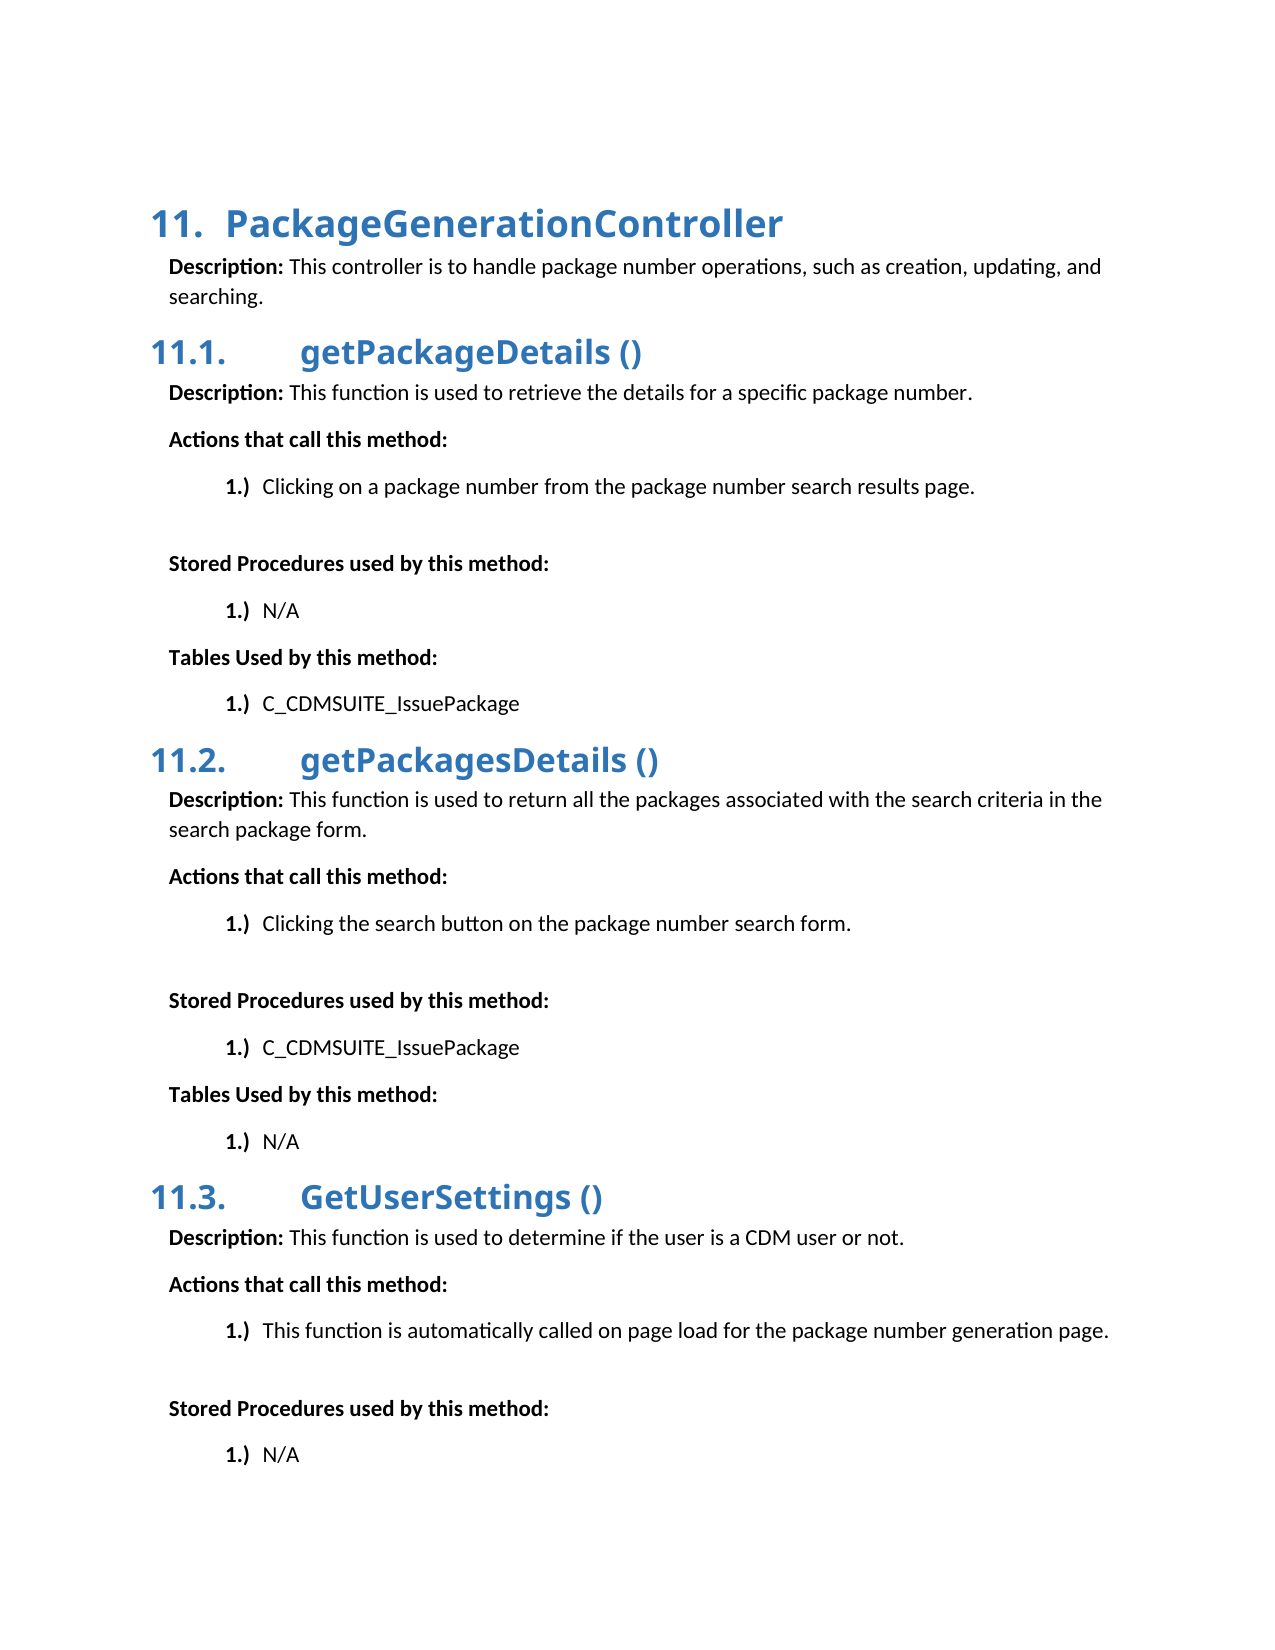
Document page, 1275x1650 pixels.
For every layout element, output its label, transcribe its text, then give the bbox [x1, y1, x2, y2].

text getPackagesDetails () [99, 736, 1125, 782]
text Tables Used by this method: [169, 643, 1125, 671]
list C_CDMSUITE_IssuePackage [225, 1033, 1125, 1061]
list N/A [225, 1127, 1125, 1155]
text GetUserSettings () [99, 1174, 1125, 1219]
list N/A [225, 596, 1125, 624]
list Clicking on a package number from the package number search results page. [225, 472, 1125, 500]
list N/A [225, 1441, 1125, 1468]
text PackageGenerationController [150, 197, 1125, 248]
text Actions that call this method: [169, 1270, 1125, 1298]
list Clicking the search button on the package number search form. [225, 909, 1125, 937]
text Description: This controller is to handle package number operations, such as creation, updating, and searching. [169, 252, 1125, 310]
text Tables Used by this method: [169, 1080, 1125, 1108]
text Stored Procedures used by this method: [169, 986, 1125, 1014]
text Description: This function is used to return all the packages associated with the search criteria in the search package form. [169, 785, 1125, 843]
text Actions that call this method: [169, 425, 1125, 453]
list This function is automatically called on page load for the package number generation page. [225, 1317, 1125, 1344]
list C_CDMSUITE_IssuePackage [225, 689, 1125, 717]
text getPackageDetails () [99, 329, 1125, 374]
text Actions that call this method: [169, 862, 1125, 890]
text Description: This function is used to retrieve the details for a specific package number. [169, 378, 1125, 406]
text Stored Procedures used by this method: [169, 1394, 1125, 1422]
text Stored Procedures used by this method: [169, 549, 1125, 577]
text Description: This function is used to determine if the user is a CDM user or not. [169, 1223, 1125, 1251]
